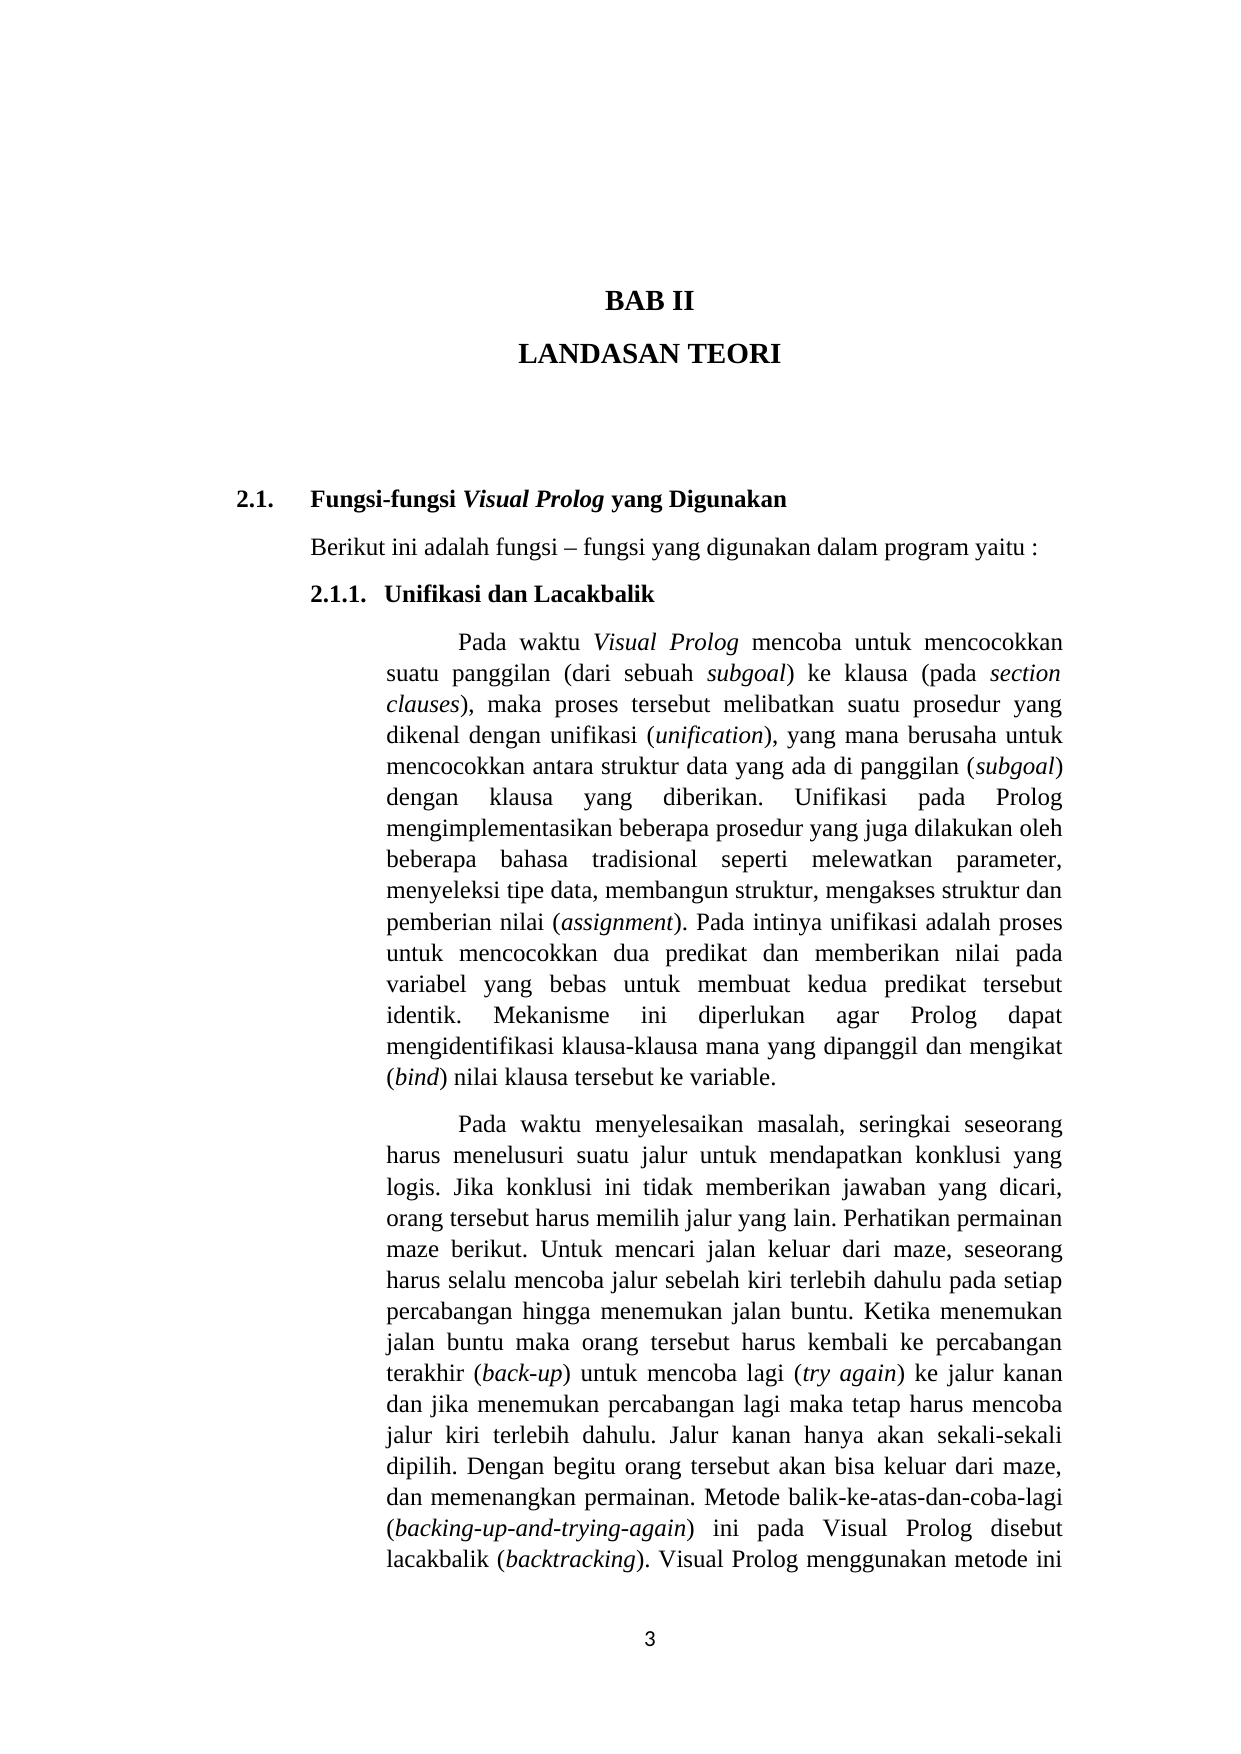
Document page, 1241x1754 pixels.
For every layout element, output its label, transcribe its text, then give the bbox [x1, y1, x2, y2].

text LANDASAN TEORI [236, 336, 1063, 369]
text Berikut ini adalah fungsi – fungsi yang digunakan dalam program yaitu : [236, 532, 1063, 561]
text Pada waktu Visual Prolog mencoba untuk mencocokkan suatu panggilan (dari sebuah subgoal) ke klausa (pada section clauses), maka proses tersebut melibatkan suatu prosedur yang dikenal dengan unifikasi (unification), yang mana berusaha untuk mencocokkan antara struktur data yang ada di panggilan (subgoal) dengan klausa yang diberikan. Unifikasi pada Prolog mengimplementasikan beberapa prosedur yang juga dilakukan oleh beberapa bahasa tradisional seperti melewatkan parameter, menyeleksi tipe data, membangun struktur, mengakses struktur dan pemberian nilai (assignment). Pada intinya unifikasi adalah proses untuk mencocokkan dua predikat dan memberikan nilai pada variabel yang bebas untuk membuat kedua predikat tersebut identik. Mekanisme ini diperlukan agar Prolog dapat mengidentifikasi klausa-klausa mana yang dipanggil dan mengikat (bind) nilai klausa tersebut ke variable. [358, 627, 1063, 1091]
text 2.1. Fungsi-fungsi Visual Prolog yang Digunakan [236, 484, 1063, 513]
text BAB II [236, 283, 1063, 317]
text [358, 1109, 1063, 1573]
text 2.1.1. Unifikasi dan Lacakbalik [236, 579, 1063, 608]
